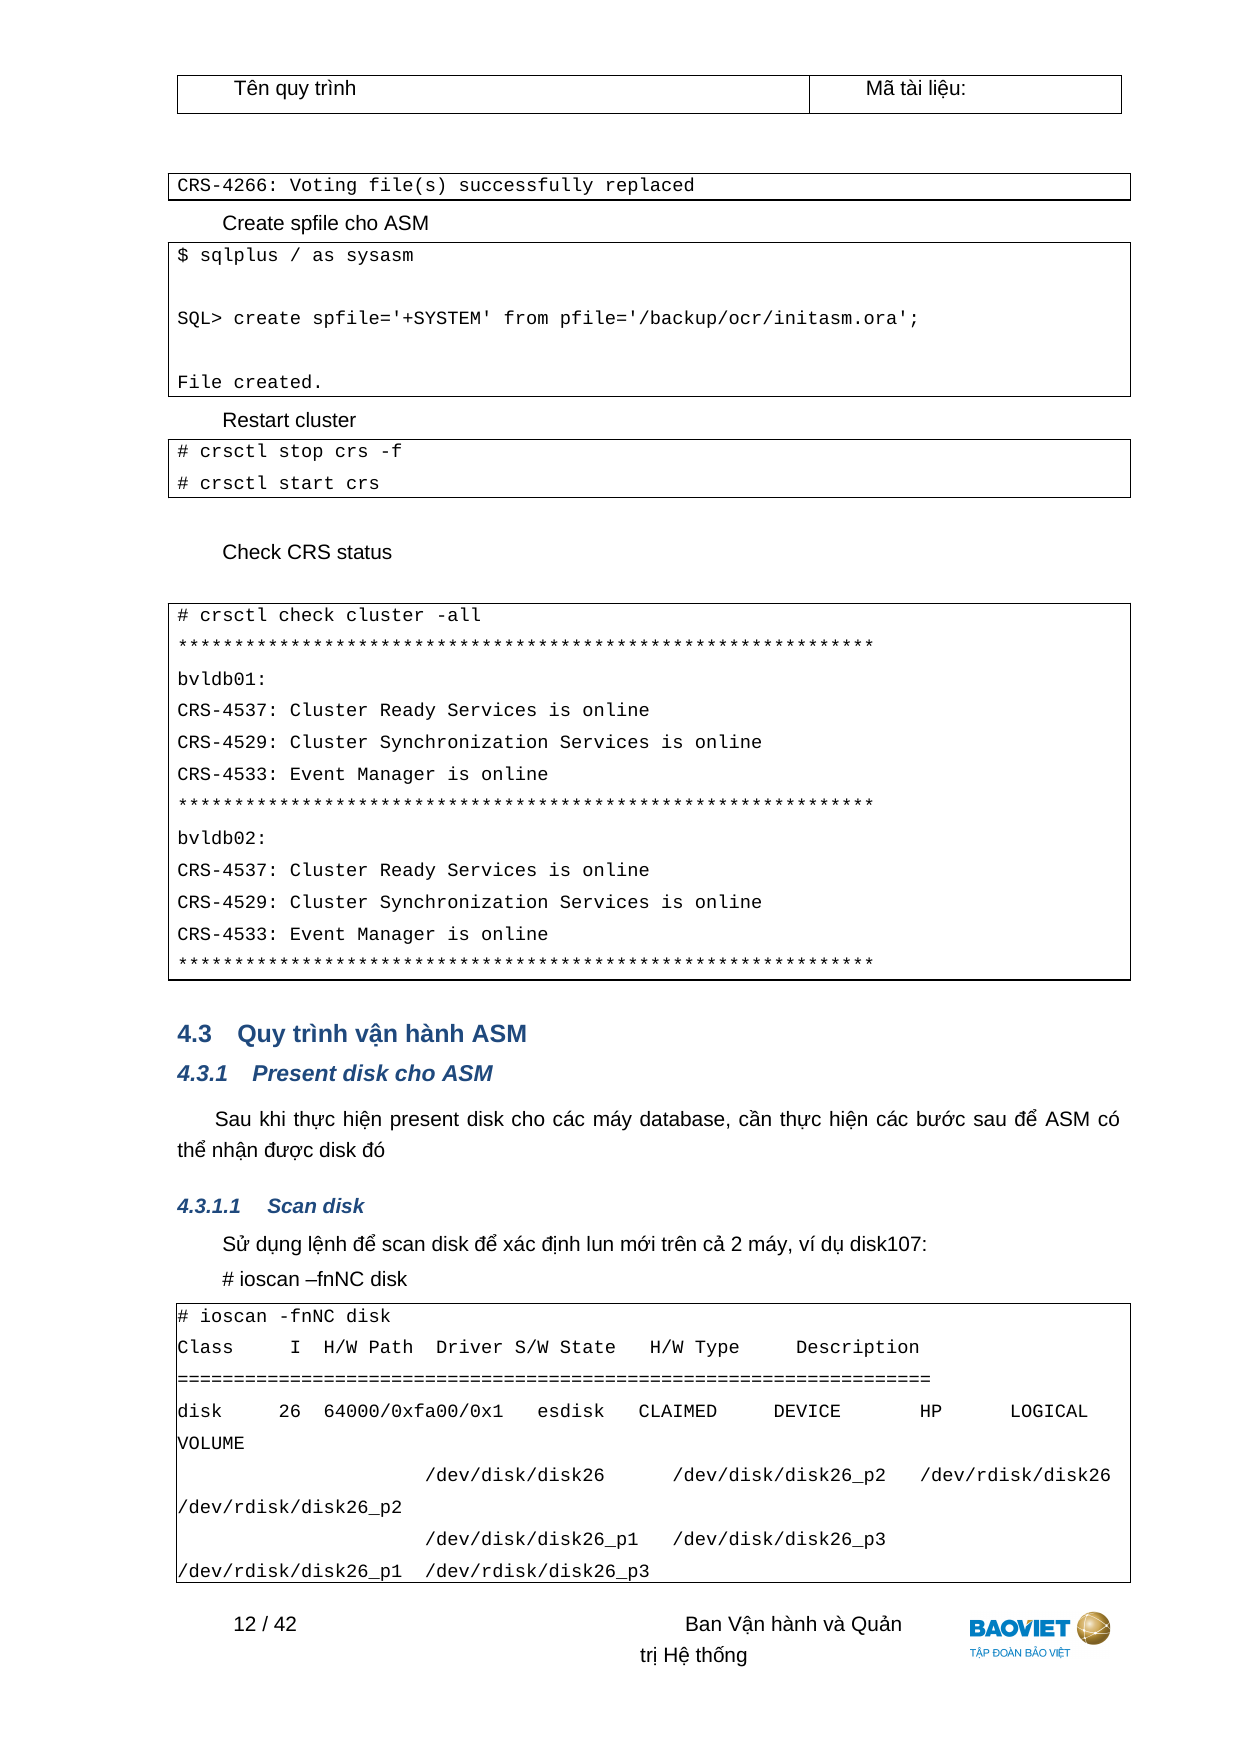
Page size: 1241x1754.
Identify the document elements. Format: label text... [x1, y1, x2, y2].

text Create spfile cho ASM [177, 211, 1122, 235]
text SQL> create spfile='+SYSTEM' from pfile='/backup/ocr/initasm.ora'; [169, 306, 1130, 330]
text File created. [169, 370, 1130, 396]
text $ sqlplus / as sysasm [169, 243, 1130, 267]
text # crsctl start crs [169, 471, 1130, 497]
picture [970, 1611, 1111, 1659]
text bvldb01: [169, 666, 1130, 691]
text /dev/disk/disk26_p1 /dev/disk/disk26_p3 /dev/rdisk/disk26_p1 /dev/rdisk/disk26_p3 [177, 1526, 1130, 1582]
text CRS-4537: Cluster Ready Services is online CRS-4529: Cluster Synchronization Services is online CRS-4533: Event Manager is online ************************************************************** [169, 857, 1130, 979]
subtitle Scan disk [177, 1194, 1122, 1218]
text # ioscan –fnNC disk [177, 1267, 1122, 1291]
subtitle Quy trình vận hành ASM [177, 1016, 1122, 1047]
text # crsctl stop crs -f [169, 440, 1130, 463]
text CRS-4266: Voting file(s) successfully replaced [169, 174, 1130, 199]
subtitle Present disk cho ASM [177, 1060, 1122, 1086]
text Sử dụng lệnh để scan disk để xác định lun mới trên cả 2 máy, ví dụ disk107: [177, 1231, 1122, 1255]
text Check CRS status [177, 540, 1122, 564]
text Class I H/W Path Driver S/W State H/W Type Description [177, 1335, 1130, 1359]
text ************************************************************** [169, 634, 1130, 659]
text # ioscan -fnNC disk [177, 1304, 1130, 1328]
text /dev/disk/disk26 /dev/disk/disk26_p2 /dev/rdisk/disk26 /dev/rdisk/disk26_p2 [177, 1463, 1130, 1519]
text # crsctl check cluster -all [169, 604, 1130, 627]
text Sau khi thực hiện present disk cho các máy database, cần thực hiện các bước sau để ASM có thể nhận được disk đó [177, 1107, 1122, 1162]
text =================================================================== [177, 1367, 1130, 1391]
text Restart cluster [177, 408, 1122, 432]
text CRS-4537: Cluster Ready Services is online CRS-4529: Cluster Synchronization Services is online CRS-4533: Event Manager is online ************************************************************** [169, 698, 1130, 818]
text bvldb02: [169, 826, 1130, 850]
text disk 26 64000/0xfa00/0x1 esdisk CLAIMED DEVICE HP LOGICAL VOLUME [177, 1399, 1130, 1455]
